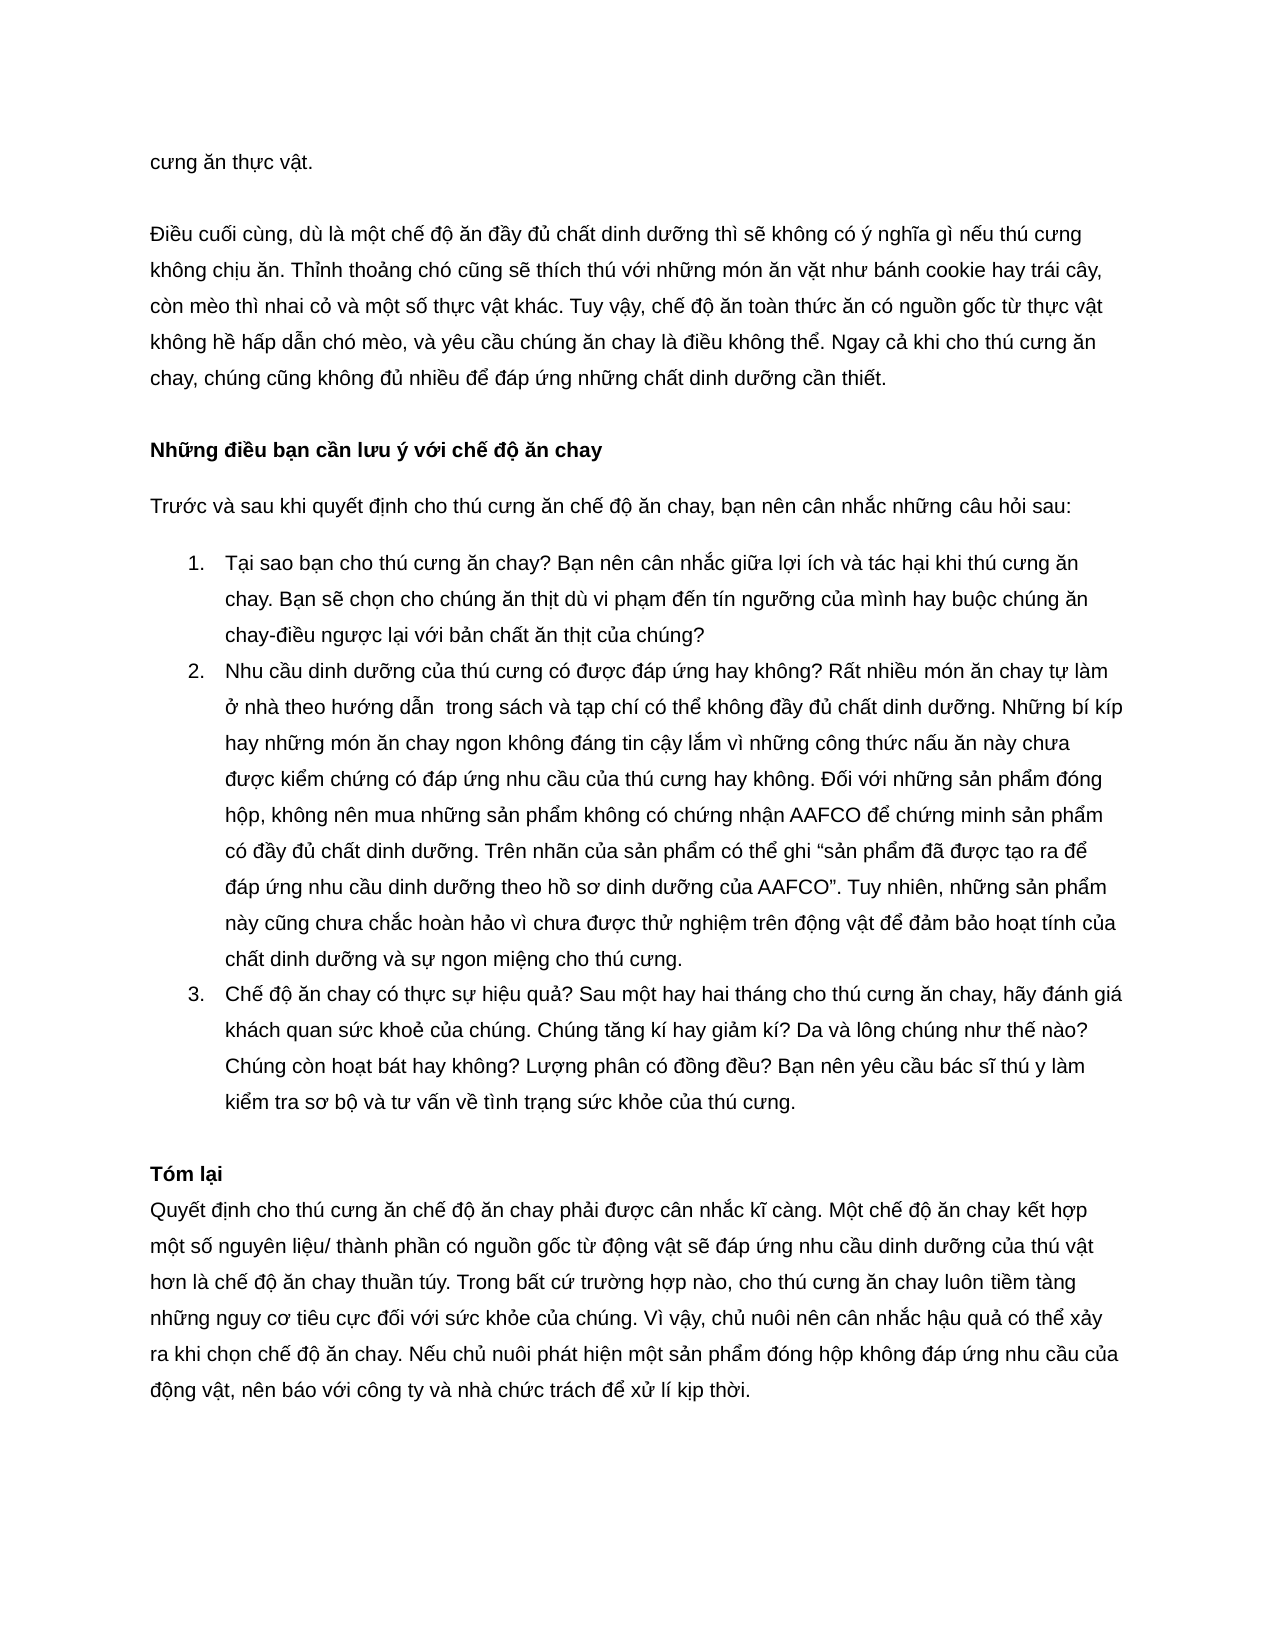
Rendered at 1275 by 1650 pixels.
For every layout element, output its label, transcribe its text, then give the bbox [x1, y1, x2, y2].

text Quyết định cho thú cưng ăn chế độ ăn chay phải được cân nhắc kĩ càng. Một chế độ ăn chay kết hợp một số nguyên liệu/ thành phần có nguồn gốc từ động vật sẽ đáp ứng nhu cầu dinh dưỡng của thú vật hơn là chế độ ăn chay thuần túy. Trong bất cứ trường hợp nào, cho thú cưng ăn chay luôn tiềm tàng những nguy cơ tiêu cực đối với sức khỏe của chúng. Vì vậy, chủ nuôi nên cân nhắc hậu quả có thể xảy ra khi chọn chế độ ăn chay. Nếu chủ nuôi phát hiện một sản phẩm đóng hộp không đáp ứng nhu cầu của động vật, nên báo với công ty và nhà chức trách để xử lí kịp thời. [150, 1198, 1125, 1402]
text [150, 150, 1125, 461]
text Trước và sau khi quyết định cho thú cưng ăn chế độ ăn chay, bạn nên cân nhắc những câu hỏi sau: [150, 494, 1125, 518]
list Nhu cầu dinh dưỡng của thú cưng có được đáp ứng hay không? Rất nhiều món ăn chay tự làm ở nhà theo hướng dẫn trong sách và tạp chí có thể không đầy đủ chất dinh dưỡng. Những bí kíp hay những món ăn chay ngon không đáng tin cậy lắm vì những công thức nấu ăn này chưa được kiểm chứng có đáp ứng nhu cầu của thú cưng hay không. Đối với những sản phẩm đóng hộp, không nên mua những sản phẩm không có chứng nhận AAFCO để chứng minh sản phẩm có đầy đủ chất dinh dưỡng. Trên nhãn của sản phẩm có thể ghi “sản phẩm đã được tạo ra để đáp ứng nhu cầu dinh dưỡng theo hồ sơ dinh dưỡng của AAFCO”. Tuy nhiên, những sản phẩm này cũng chưa chắc hoàn hảo vì chưa được thử nghiệm trên động vật để đảm bảo hoạt tính của chất dinh dưỡng và sự ngon miệng cho thú cưng. [188, 659, 1125, 970]
list Tại sao bạn cho thú cưng ăn chay? Bạn nên cân nhắc giữa lợi ích và tác hại khi thú cưng ăn chay. Bạn sẽ chọn cho chúng ăn thịt dù vi phạm đến tín ngưỡng của mình hay buộc chúng ăn chay-điều ngược lại với bản chất ăn thịt của chúng? [188, 551, 1125, 647]
list Chế độ ăn chay có thực sự hiệu quả? Sau một hay hai tháng cho thú cưng ăn chay, hãy đánh giá khách quan sức khoẻ của chúng. Chúng tăng kí hay giảm kí? Da và lông chúng như thế nào? Chúng còn hoạt bát hay không? Lượng phân có đồng đều? Bạn nên yêu cầu bác sĩ thú y làm kiểm tra sơ bộ và tư vấn về tình trạng sức khỏe của thú cưng. [188, 982, 1125, 1114]
text Tóm lại [150, 1126, 1125, 1186]
